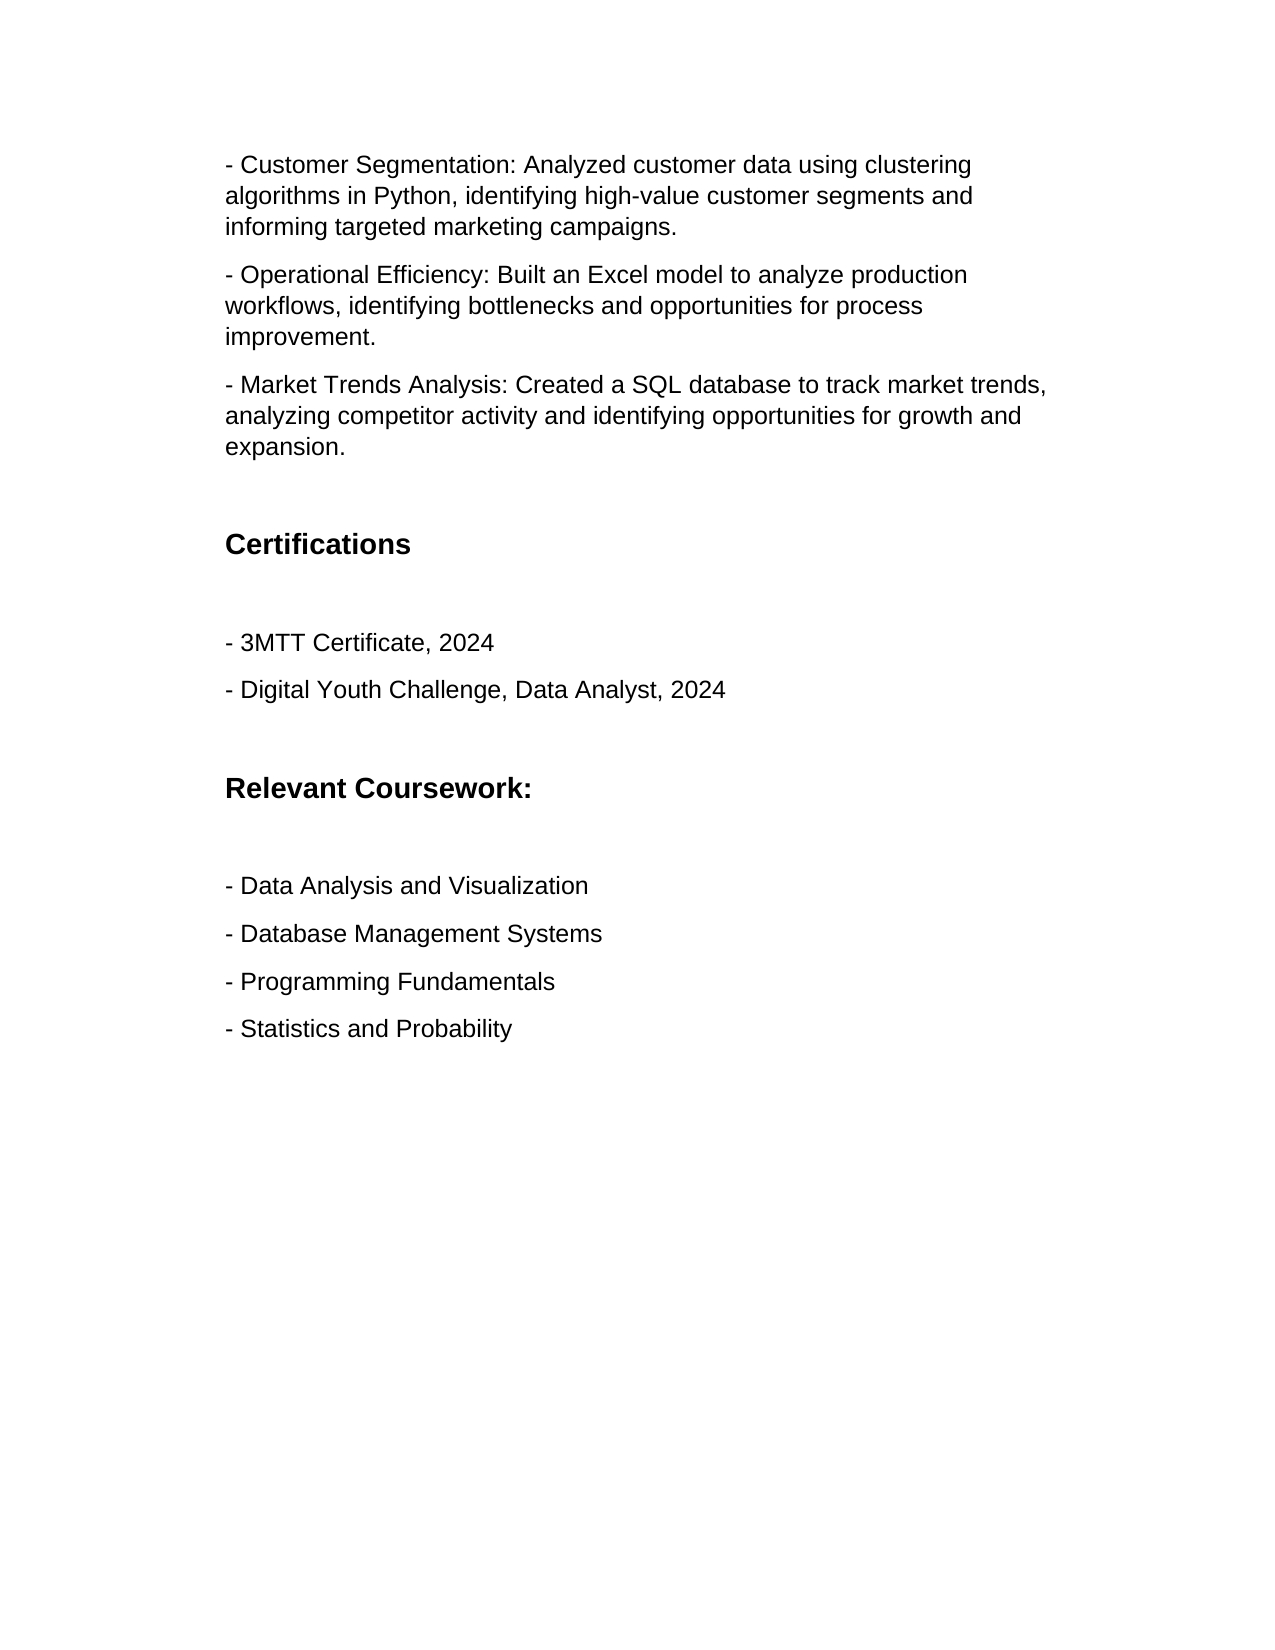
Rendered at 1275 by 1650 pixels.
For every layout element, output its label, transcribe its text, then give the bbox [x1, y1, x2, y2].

text - Data Analysis and Visualization [225, 871, 1050, 900]
text - Database Management Systems [225, 919, 1050, 948]
text - Operational Efficiency: Built an Excel model to analyze production workflows, identifying bottlenecks and opportunities for process improvement. [225, 260, 1050, 351]
text Relevant Coursework: [225, 771, 1050, 804]
text - 3MTT Certificate, 2024 [225, 628, 1050, 656]
text Certifications [225, 527, 1050, 561]
text - Programming Fundamentals [225, 967, 1050, 995]
text - Digital Youth Challenge, Data Analyst, 2024 [225, 675, 1050, 704]
text - Market Trends Analysis: Created a SQL database to track market trends, analyzing competitor activity and identifying opportunities for growth and expansion. [225, 369, 1050, 460]
text - Statistics and Probability [225, 1014, 1050, 1043]
text - Customer Segmentation: Analyzed customer data using clustering algorithms in Python, identifying high-value customer segments and informing targeted marketing campaigns. [225, 150, 1050, 241]
